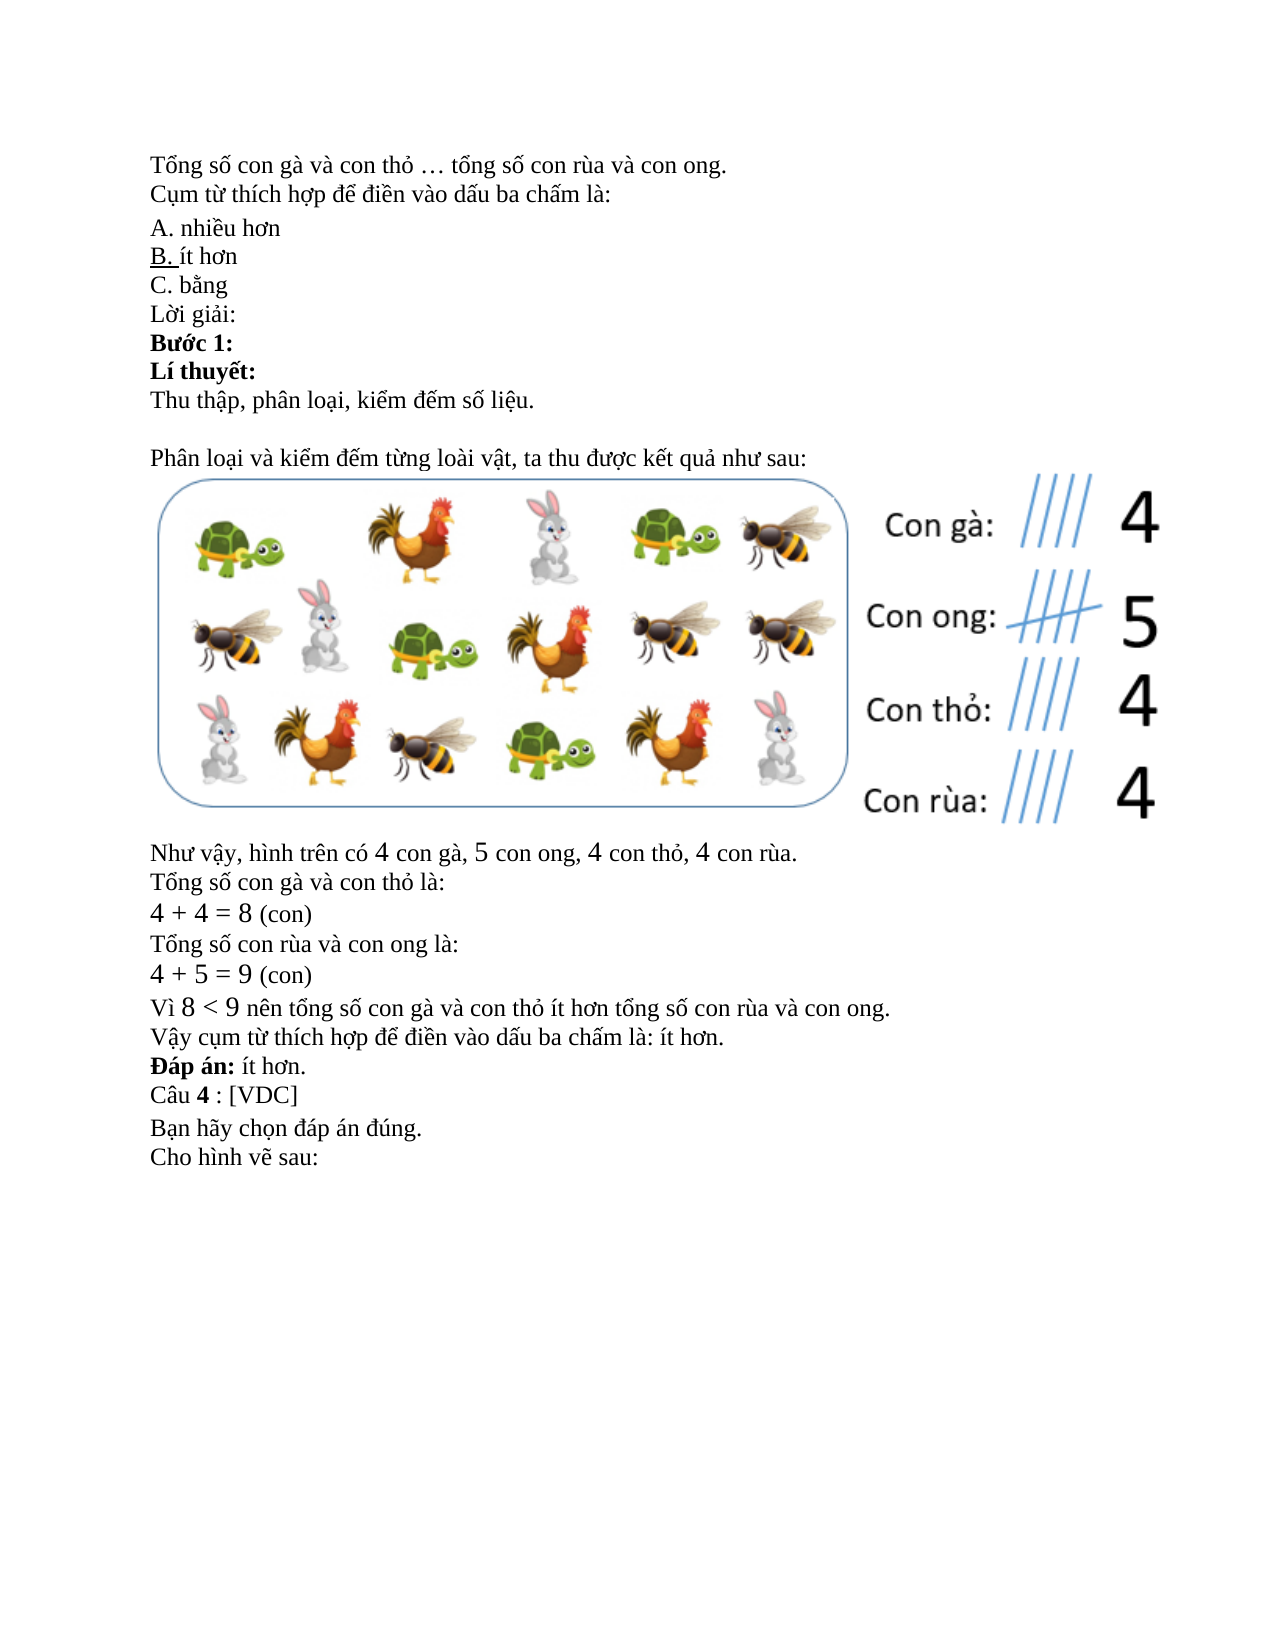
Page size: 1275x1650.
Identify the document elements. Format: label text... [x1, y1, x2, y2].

text Lời giải: [150, 299, 1125, 328]
text C. bằng [150, 270, 1125, 299]
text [150, 1113, 1125, 1171]
text Lí thuyết: Thu thập, phân loại, kiểm đếm số liệu. Phân loại và kiểm đếm từng loài vật, ta thu được kết quả như sau: Như vậy, hình trên có 4 con gà, 5 con ong, 4 con thỏ, 4 con rùa. Tổng số con gà và con thỏ là: 4 + 4 = 8 (con) Tổng số con rùa và con ong là: 4 + 5 = 9 (con) Vì 8 < 9 nên tổng số con gà và con thỏ ít hơn tổng số con rùa và con ong. Vậy cụm từ thích hợp để điền vào dấu ba chấm là: ít hơn. Đáp án: ít hơn. [150, 836, 1125, 1080]
text Bước 1: [150, 328, 1125, 356]
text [150, 150, 1125, 207]
text A. nhiều hơn [150, 213, 1125, 241]
picture [150, 471, 1169, 836]
text Câu 4 : [VDC] [150, 1080, 1125, 1108]
text Lí thuyết: Thu thập, phân loại, kiểm đếm số liệu. Phân loại và kiểm đếm từng loài vật, ta thu được kết quả như sau: Như vậy, hình trên có 4 con gà, 5 con ong, 4 con thỏ, 4 con rùa. Tổng số con gà và con thỏ là: 4 + 4 = 8 (con) Tổng số con rùa và con ong là: 4 + 5 = 9 (con) Vì 8 < 9 nên tổng số con gà và con thỏ ít hơn tổng số con rùa và con ong. Vậy cụm từ thích hợp để điền vào dấu ba chấm là: ít hơn. Đáp án: ít hơn. [150, 356, 1125, 471]
text B. ít hơn [150, 241, 1125, 270]
